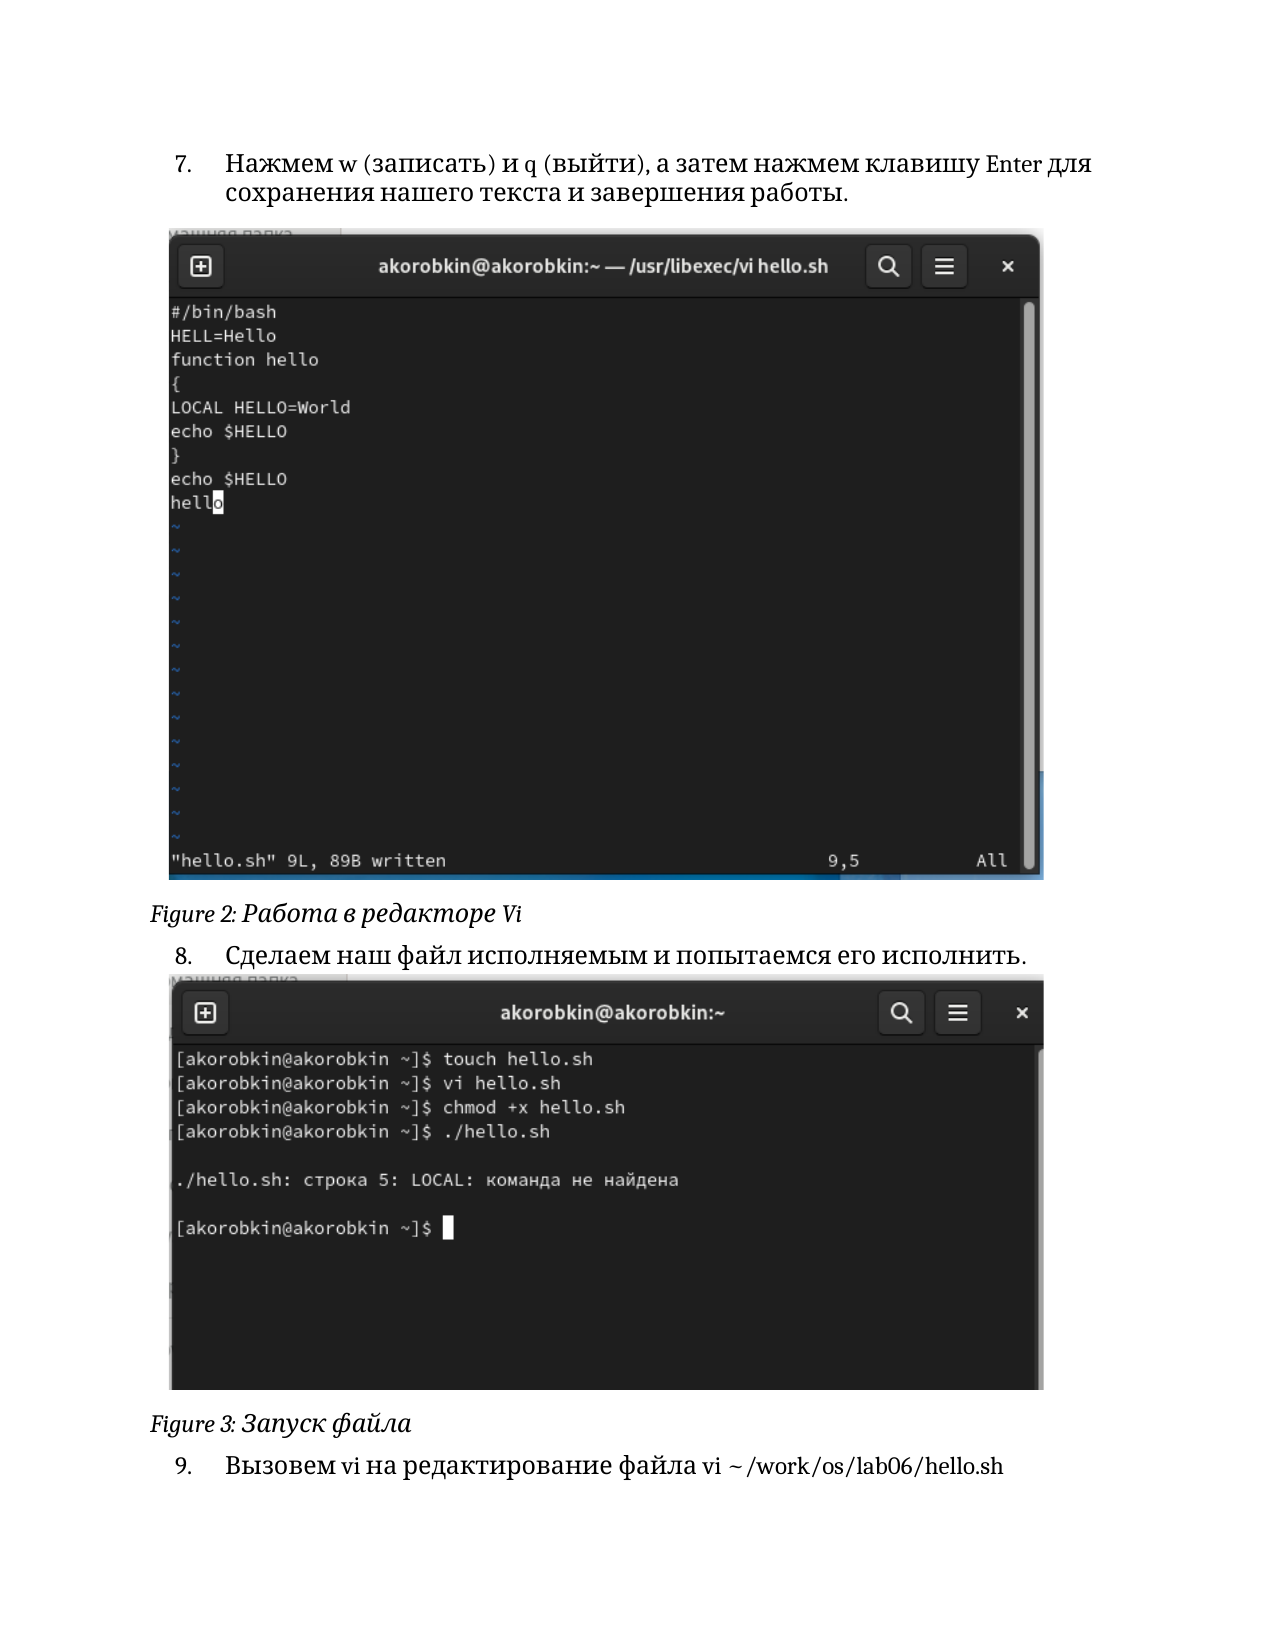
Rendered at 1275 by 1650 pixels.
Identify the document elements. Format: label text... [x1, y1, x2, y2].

picture [168, 974, 1044, 1390]
text Figure 3: Запуск файла [150, 1410, 1125, 1439]
text Figure 2: Работа в редакторе Vi [150, 900, 1125, 929]
list Нажмем w (записать) и q (выйти), а затем нажмем клавишу Enter для сохранения нашего текста и завершения работы. [175, 150, 1125, 207]
list Вызовем vi на редактирование файла vi ~/work/os/lab06/hello.sh [175, 1452, 1125, 1480]
picture [168, 228, 1044, 880]
list Сделаем наш файл исполняемым и попытаемся его исполнить. [175, 942, 1125, 970]
